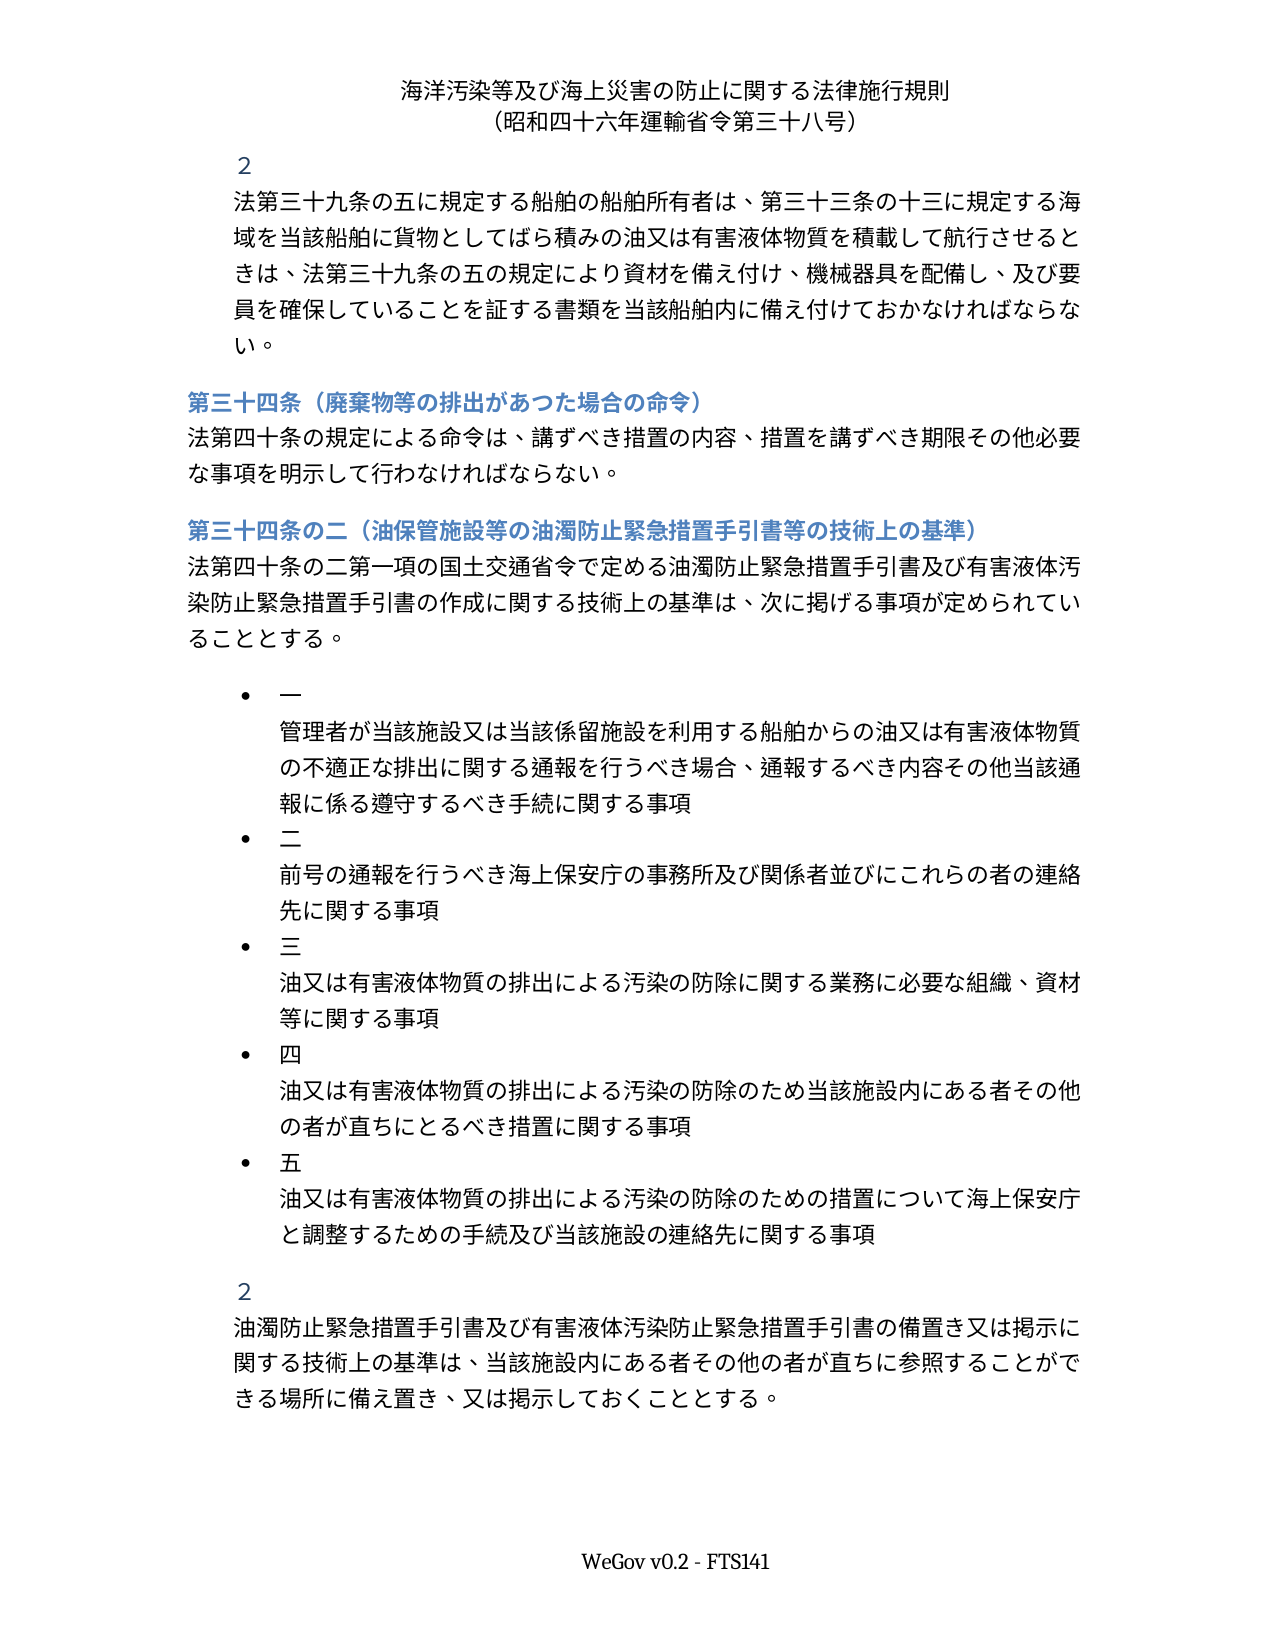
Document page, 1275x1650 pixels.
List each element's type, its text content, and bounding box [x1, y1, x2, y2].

subtitle ２ [233, 150, 1087, 181]
subtitle 第三十四条（廃棄物等の排出があつた場合の命令） [187, 386, 1087, 418]
text 油濁防止緊急措置手引書及び有害液体汚染防止緊急措置手引書の備置き又は掲示に関する技術上の基準は、当該施設内にある者その他の者が直ちに参照することができる場所に備え置き、又は掲示しておくこととする。 [233, 1311, 1087, 1414]
subtitle 第三十四条の二（油保管施設等の油濁防止緊急措置手引書等の技術上の基準） [187, 515, 1087, 546]
subtitle ２ [233, 1276, 1087, 1307]
text 法第四十条の規定による命令は、講ずべき措置の内容、措置を講ずべき期限その他必要な事項を明示して行わなければならない。 [187, 422, 1087, 489]
text 法第四十条の二第一項の国土交通省令で定める油濁防止緊急措置手引書及び有害液体汚染防止緊急措置手引書の作成に関する技術上の基準は、次に掲げる事項が定められていることとする。 [187, 551, 1087, 654]
list 五 油又は有害液体物質の排出による汚染の防除のための措置について海上保安庁と調整するための手続及び当該施設の連絡先に関する事項 [242, 1147, 1087, 1250]
list 二 前号の通報を行うべき海上保安庁の事務所及び関係者並びにこれらの者の連絡先に関する事項 [242, 823, 1087, 927]
text 法第三十九条の五に規定する船舶の船舶所有者は、第三十三条の十三に規定する海域を当該船舶に貨物としてばら積みの油又は有害液体物質を積載して航行させるときは、法第三十九条の五の規定により資材を備え付け、機械器具を配備し、及び要員を確保していることを証する書類を当該船舶内に備え付けておかなければならない。 [233, 186, 1087, 361]
list 三 油又は有害液体物質の排出による汚染の防除に関する業務に必要な組織、資材等に関する事項 [242, 931, 1087, 1034]
list 一 管理者が当該施設又は当該係留施設を利用する船舶からの油又は有害液体物質の不適正な排出に関する通報を行うべき場合、通報するべき内容その他当該通報に係る遵守するべき手続に関する事項 [242, 680, 1087, 819]
list 四 油又は有害液体物質の排出による汚染の防除のため当該施設内にある者その他の者が直ちにとるべき措置に関する事項 [242, 1039, 1087, 1142]
